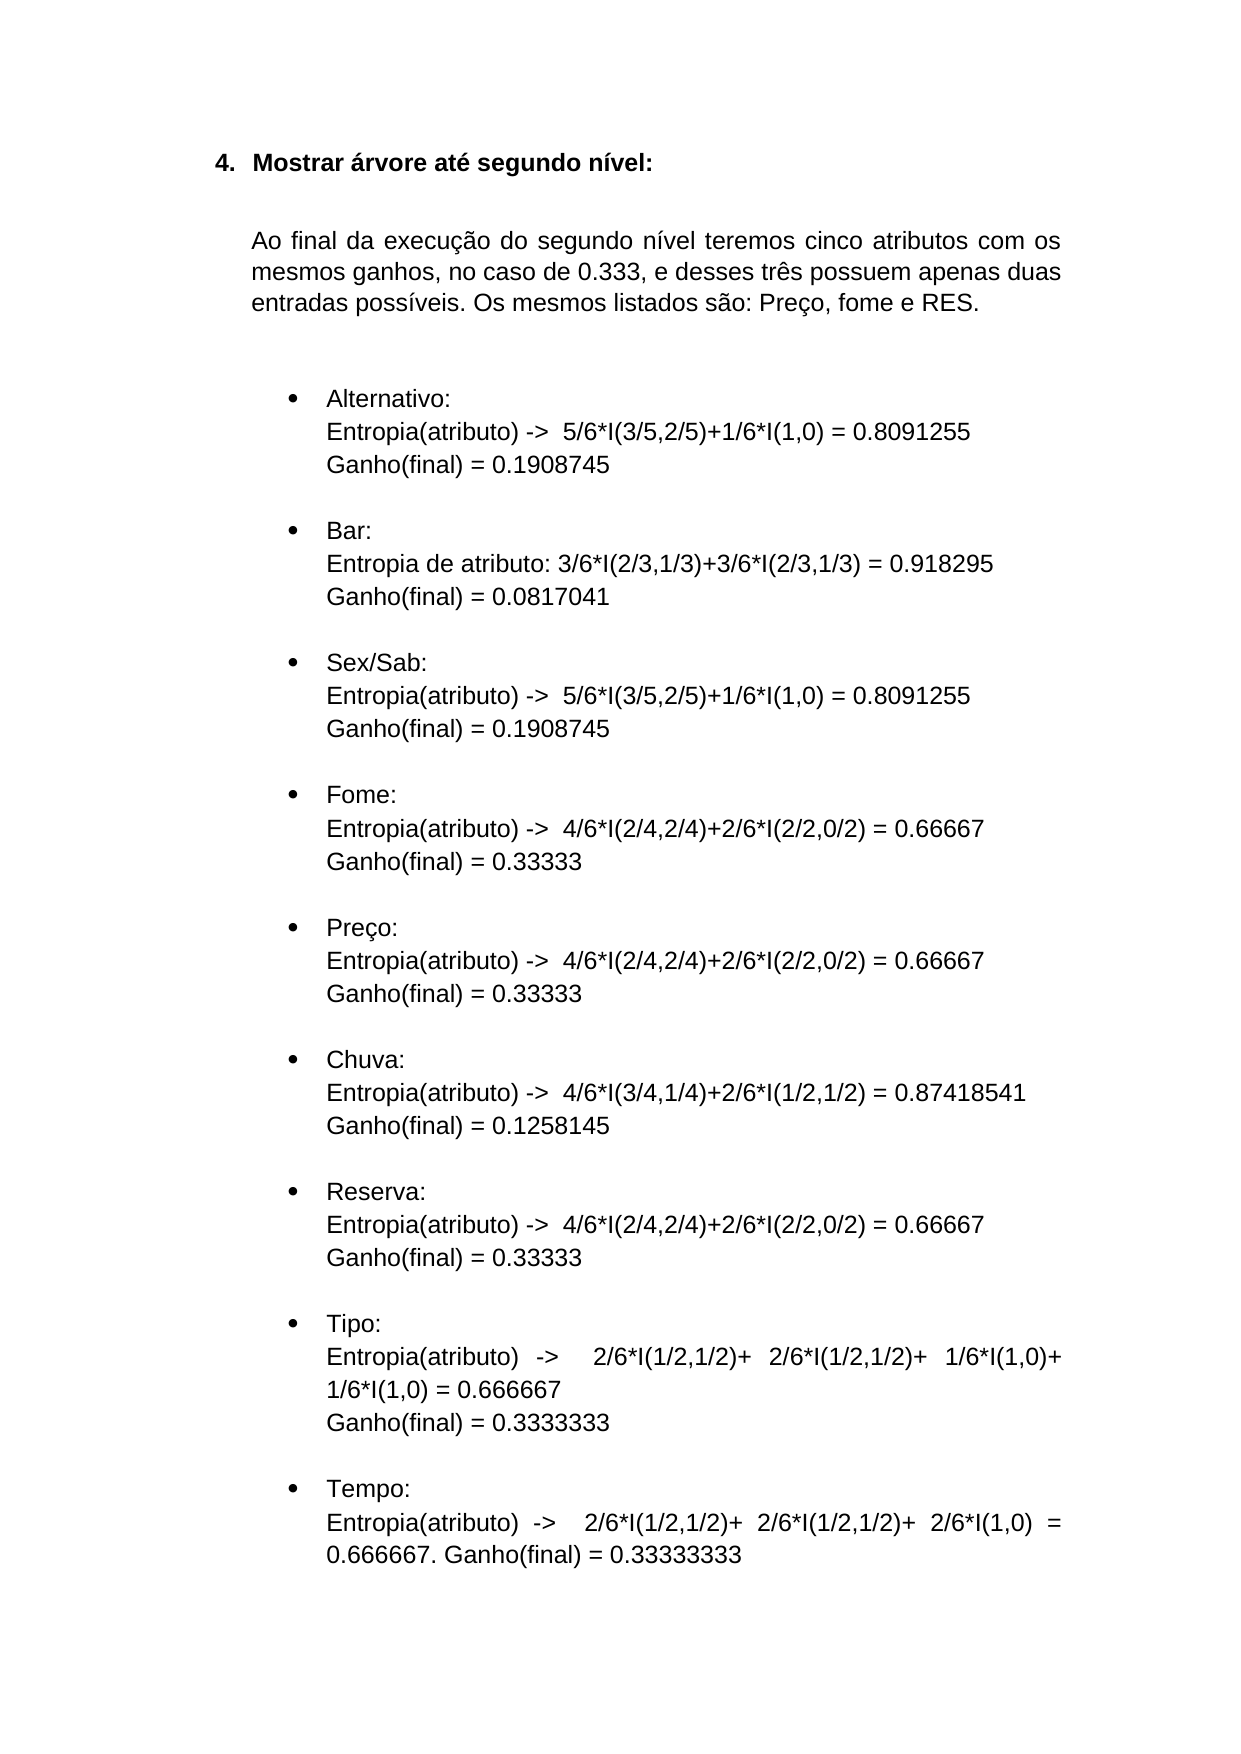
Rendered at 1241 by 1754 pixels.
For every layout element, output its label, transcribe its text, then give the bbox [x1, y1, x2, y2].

list Ganho(final) = 0.33333 [326, 847, 1063, 875]
list Ganho(final) = 0.1908745 [326, 714, 1063, 743]
list Chuva: [288, 1045, 1063, 1074]
list Ganho(final) = 0.33333 [326, 1243, 1063, 1272]
text Ao final da execução do segundo nível teremos cinco atributos com os mesmos ganhos, no caso de 0.333, e desses três possuem apenas duas entradas possíveis. Os mesmos listados são: Preço, fome e RES. [251, 226, 1063, 317]
list Entropia de atributo: 3/6*I(2/3,1/3)+3/6*I(2/3,1/3) = 0.918295 [326, 549, 1063, 578]
list Tempo: [288, 1474, 1063, 1503]
list Mostrar árvore até segundo nível: [215, 148, 1063, 176]
list Bar: [288, 516, 1063, 545]
list Ganho(final) = 0.1908745 [326, 450, 1063, 479]
list Entropia(atributo) -> 5/6*I(3/5,2/5)+1/6*I(1,0) = 0.8091255 [326, 681, 1063, 710]
list Ganho(final) = 0.1258145 [326, 1111, 1063, 1140]
list Entropia(atributo) -> 5/6*I(3/5,2/5)+1/6*I(1,0) = 0.8091255 [326, 417, 1063, 446]
list Sex/Sab: [288, 648, 1063, 677]
list Tipo: [288, 1309, 1063, 1338]
list Alternativo: [288, 384, 1063, 413]
list Entropia(atributo) -> 2/6*I(1/2,1/2)+ 2/6*I(1/2,1/2)+ 2/6*I(1,0) = 0.666667. Ganho(final) = 0.33333333 [326, 1507, 1063, 1569]
list Entropia(atributo) -> 4/6*I(2/4,2/4)+2/6*I(2/2,0/2) = 0.66667 [326, 946, 1063, 974]
list Preço: [288, 913, 1063, 941]
list Entropia(atributo) -> 4/6*I(2/4,2/4)+2/6*I(2/2,0/2) = 0.66667 [326, 813, 1063, 842]
list Entropia(atributo) -> 4/6*I(2/4,2/4)+2/6*I(2/2,0/2) = 0.66667 [326, 1210, 1063, 1239]
list Ganho(final) = 0.3333333 [326, 1408, 1063, 1437]
list Ganho(final) = 0.0817041 [326, 582, 1063, 611]
list Reserva: [288, 1177, 1063, 1206]
list Fome: [288, 780, 1063, 809]
list Entropia(atributo) -> 4/6*I(3/4,1/4)+2/6*I(1/2,1/2) = 0.87418541 [326, 1078, 1063, 1107]
list Ganho(final) = 0.33333 [326, 979, 1063, 1007]
list Entropia(atributo) -> 2/6*I(1/2,1/2)+ 2/6*I(1/2,1/2)+ 1/6*I(1,0)+ 1/6*I(1,0) = 0.666667 [326, 1342, 1063, 1404]
